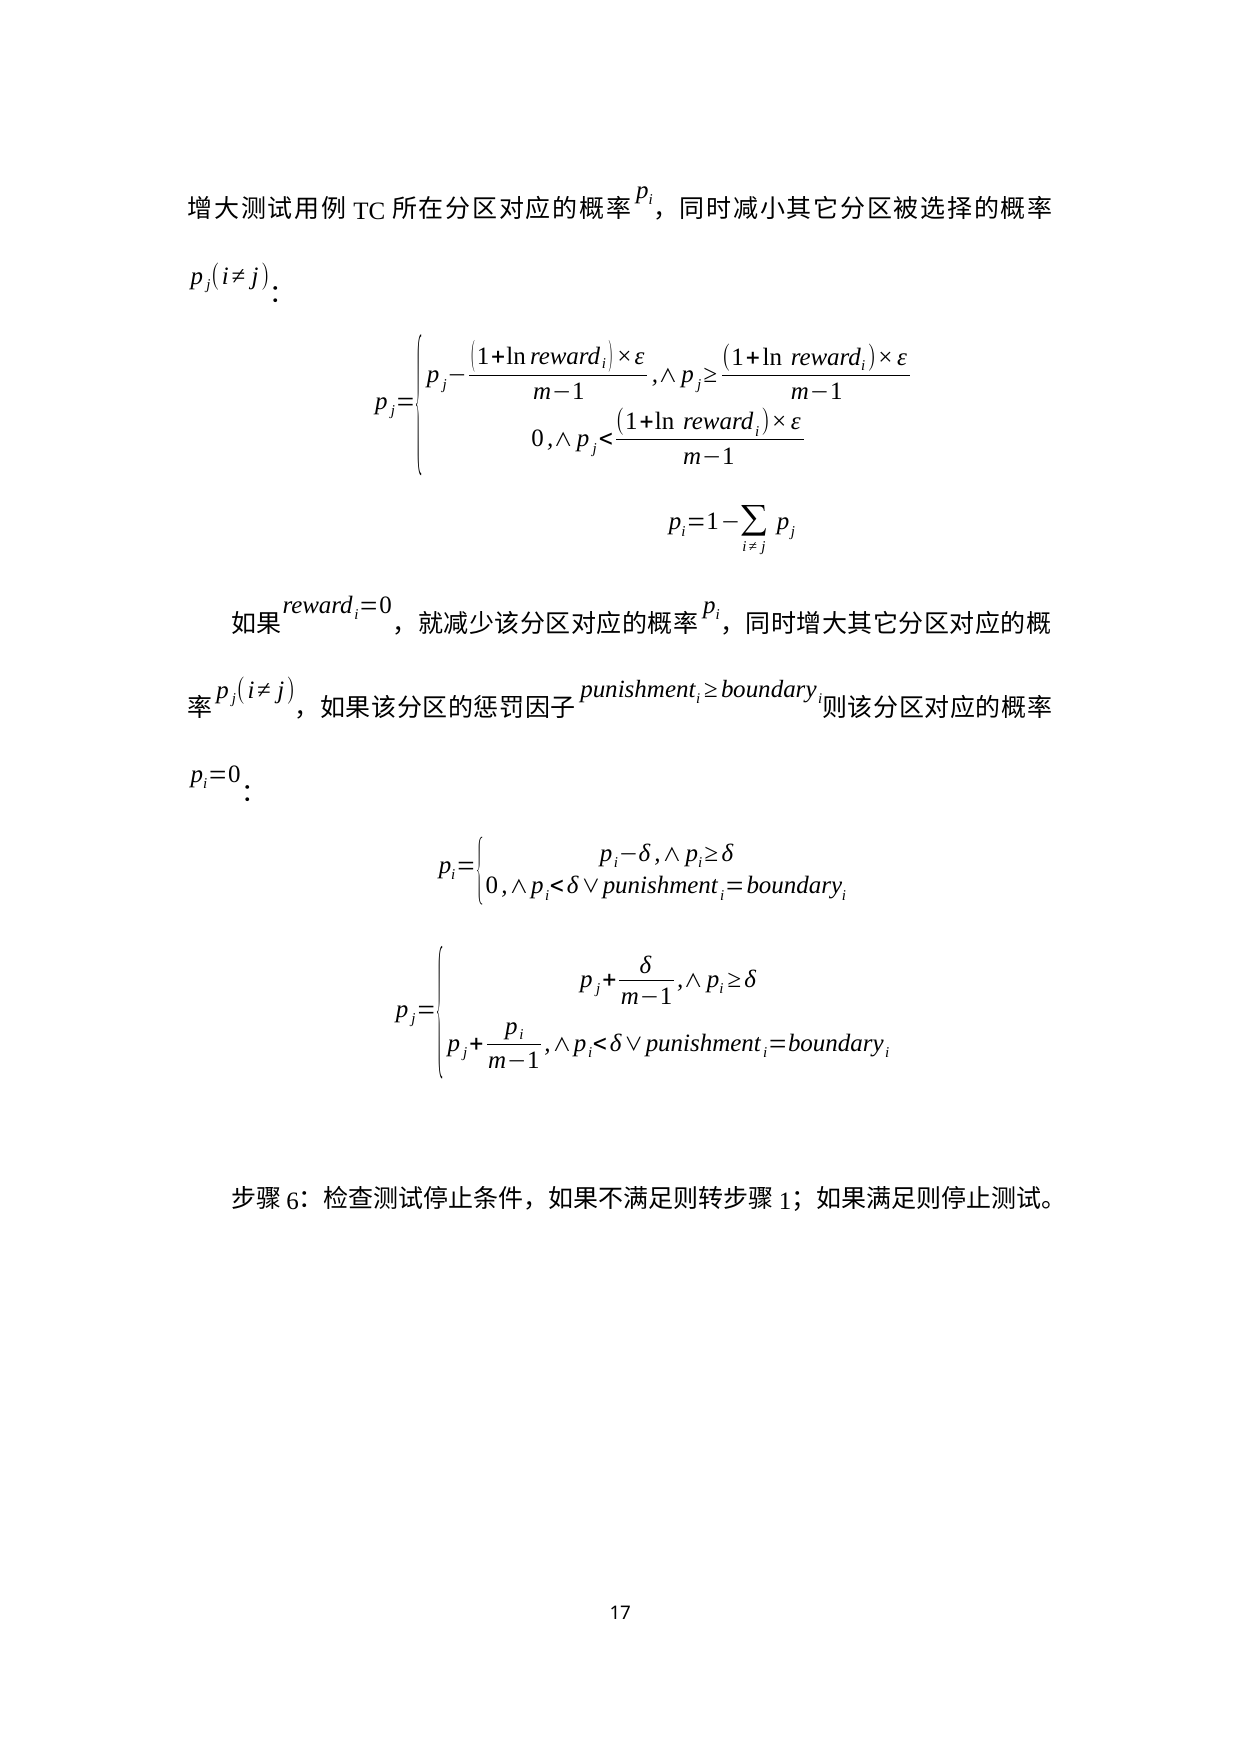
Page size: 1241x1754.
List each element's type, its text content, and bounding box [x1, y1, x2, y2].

text 步骤6：检查测试停止条件，如果不满足则转步骤1；如果满足则停止测试。 [187, 1150, 1053, 1215]
text 如果，就减少该分区对应的概率，同时增大其它分区对应的概率，如果该分区的惩罚因子则该分区对应的概率： [187, 574, 1053, 808]
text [187, 160, 1053, 309]
